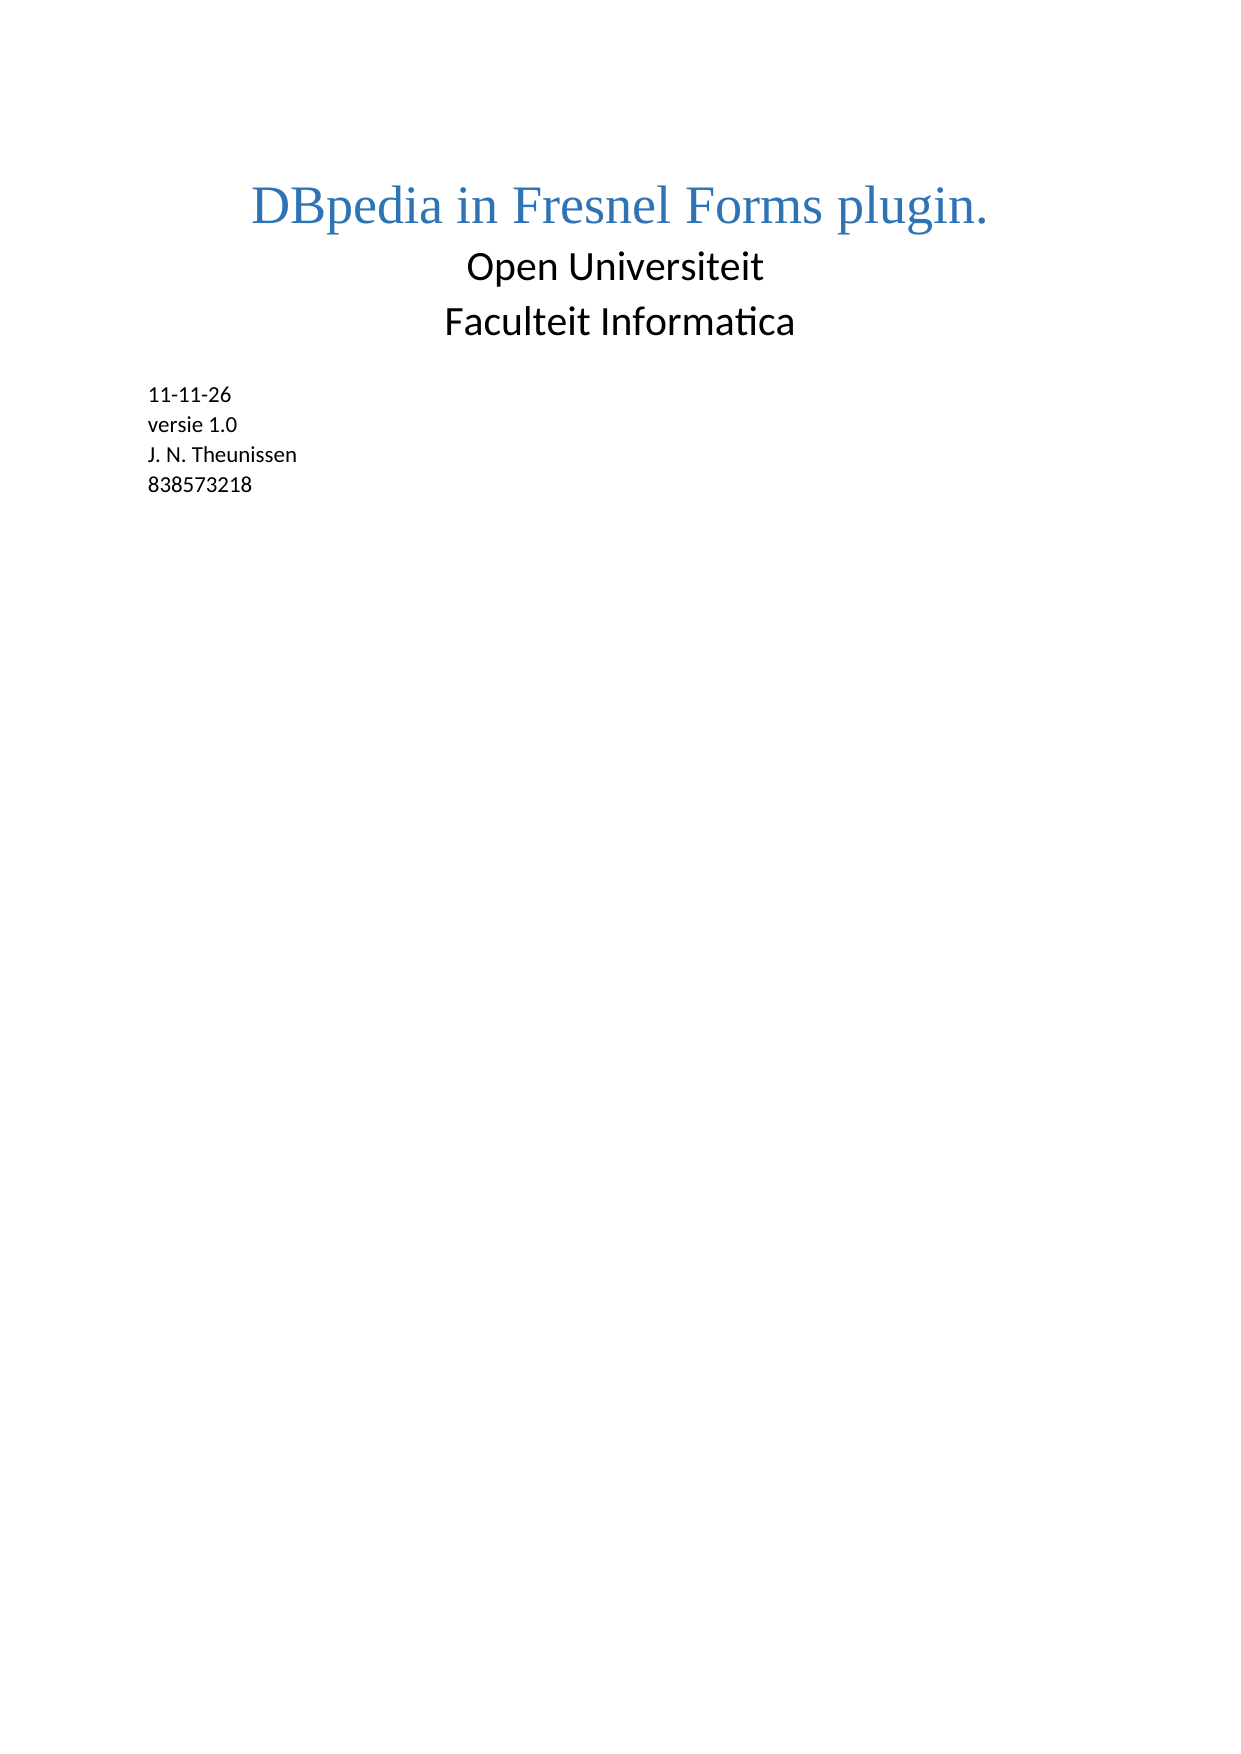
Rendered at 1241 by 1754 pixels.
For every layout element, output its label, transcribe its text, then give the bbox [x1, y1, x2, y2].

text 838573218 [148, 470, 1093, 498]
subtitle DBpedia in Fresnel Forms plugin. [148, 173, 1093, 235]
text 14-5-2015 [148, 380, 1093, 408]
text J. N. Theunissen [148, 440, 1093, 468]
text versie 1.0 [148, 410, 1093, 438]
text Open Universiteit Faculteit Informatica [148, 240, 1093, 346]
